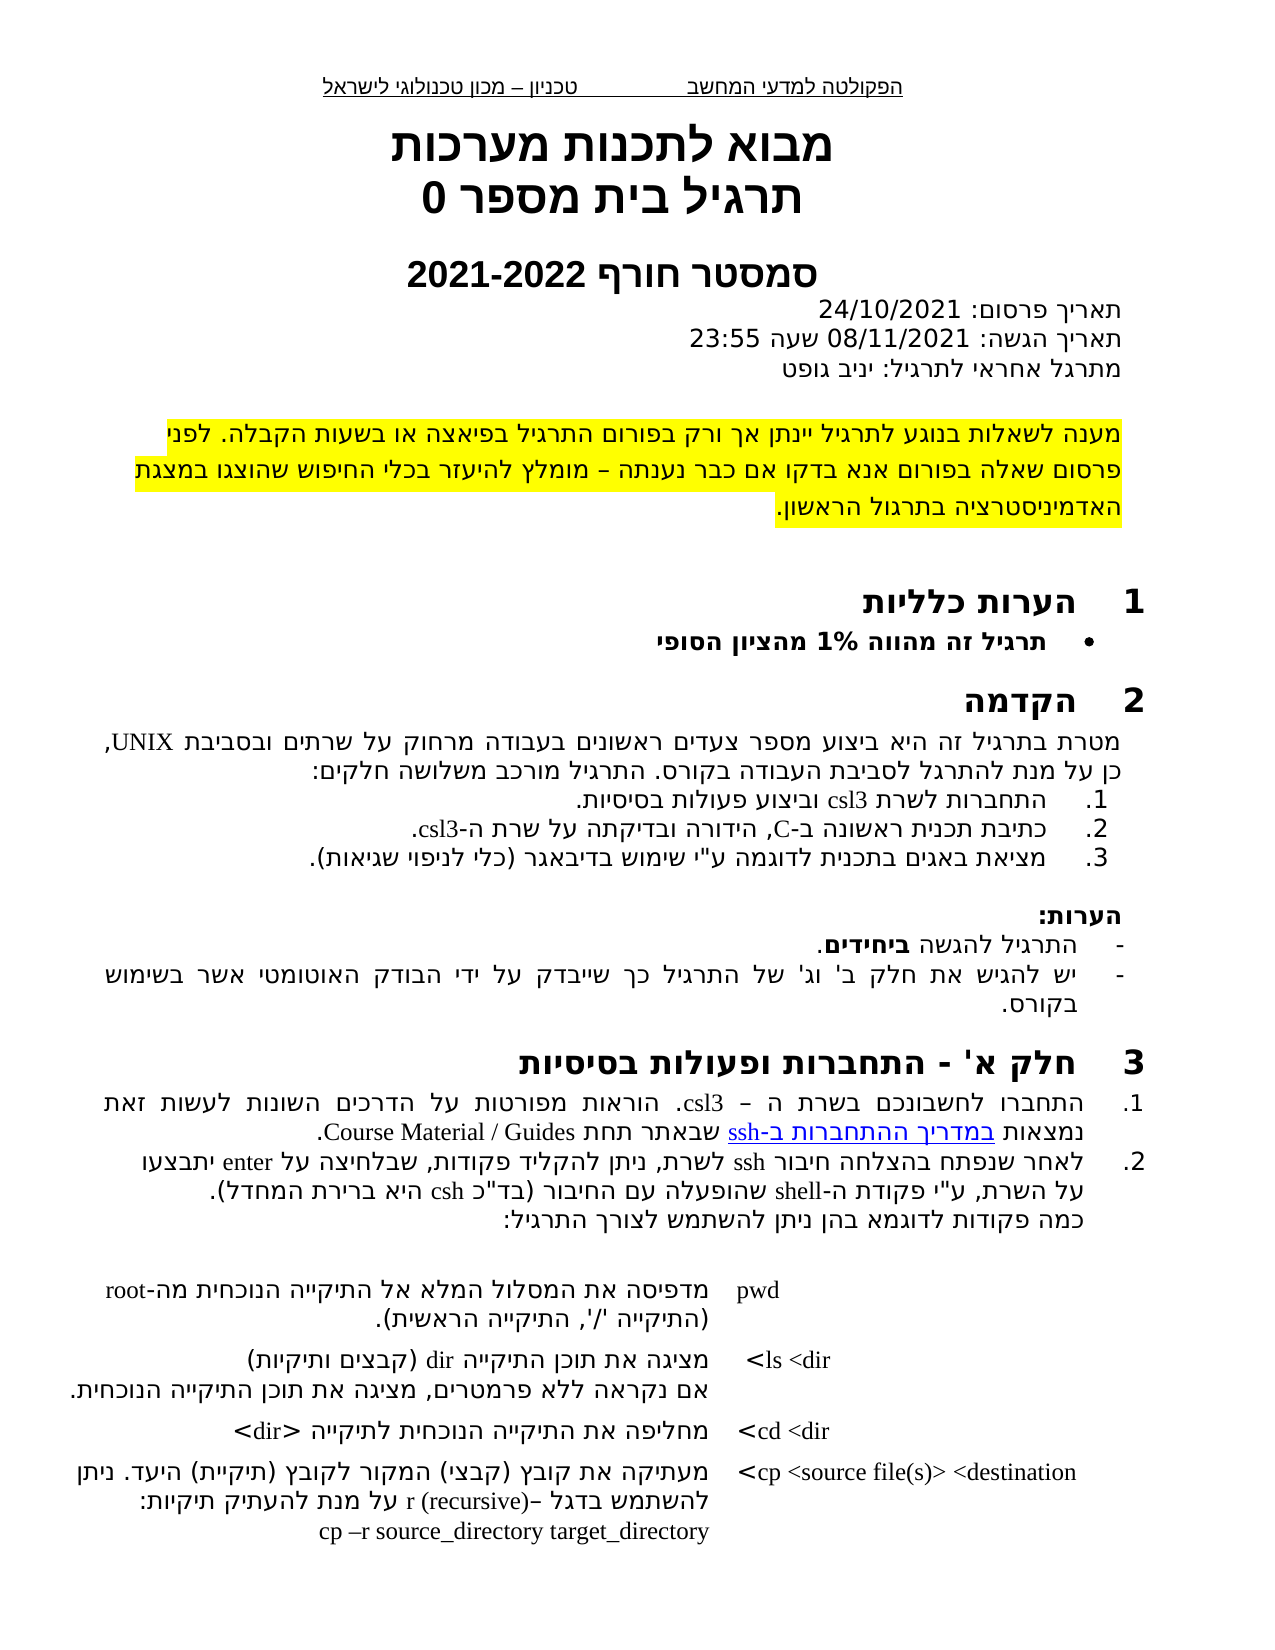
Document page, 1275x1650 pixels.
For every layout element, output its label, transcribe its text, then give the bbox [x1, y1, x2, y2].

text תאריך פרסום: 24/10/2021 [103, 296, 1122, 325]
text תאריך הגשה: 08/11/2021 שעה 23:55 [103, 325, 1122, 354]
list התחברו לחשבונכם בשרת ה – csl3. הוראות מפורטות על הדרכים השונות לעשות זאת נמצאות במדריך ההתחברות ב-ssh שבאתר תחת Course Material / Guides. [103, 1088, 1122, 1147]
table_cell cp <source file(s)> <destination> [722, 1445, 1090, 1544]
subtitle הקדמה [103, 681, 1122, 720]
list תרגיל זה מהווה 1% מהציון הסופי [103, 627, 1085, 656]
table_cell מעתיקה את קובץ (קבצי) המקור לקובץ (תיקיית) היעד. ניתן להשתמש בדגל –r (recursive) על מנת להעתיק תיקיות: cp –r source_directory target_directory [6, 1445, 722, 1544]
table_cell ls <dir> [722, 1334, 1090, 1404]
subtitle הערות כלליות [103, 582, 1122, 621]
list כתיבת תכנית ראשונה ב-C, הידורה ובדיקתה על שרת ה-csl3. [103, 814, 1085, 843]
list יש להגיש את חלק ב' וג' של התרגיל כך שייבדק על ידי הבודק האוטומטי אשר בשימוש בקורס. [103, 960, 1115, 1018]
table_cell מציגה את תוכן התיקייה dir (קבצים ותיקיות) אם נקראה ללא פרמטרים, מציגה את תוכן התיקייה הנוכחית. [6, 1334, 722, 1404]
text מענה לשאלות בנוגע לתרגיל יינתן אך ורק בפורום התרגיל בפיאצה או בשעות הקבלה. לפני פרסום שאלה בפורום אנא בדקו אם כבר נענתה – מומלץ להיעזר בכלי החיפוש שהוצגו במצגת האדמיניסטרציה בתרגול הראשון. [103, 419, 775, 528]
list לאחר שנפתח בהצלחה חיבור ssh לשרת, ניתן להקליד פקודות, שבלחיצה על enter יתבצעו על השרת, ע"י פקודת ה-shell שהופעלה עם החיבור (בד"כ csh היא ברירת המחדל). כמה פקודות לדוגמא בהן ניתן להשתמש לצורך התרגיל: [103, 1147, 1122, 1234]
table_cell cd <dir> [722, 1404, 1090, 1445]
text תרגיל בית מספר 0 [103, 171, 1122, 224]
list מציאת באגים בתכנית לדוגמה ע"י שימוש בדיבאגר (כלי לניפוי שגיאות). [103, 843, 1085, 873]
text מבוא לתכנות מערכות [103, 118, 1122, 171]
text הערות: [103, 901, 1122, 931]
list התרגיל להגשה ביחידים. [103, 931, 1115, 960]
text מטרת בתרגיל זה היא ביצוע מספר צעדים ראשונים בעבודה מרחוק על שרתים ובסביבת UNIX, כן על מנת להתרגל לסביבת העבודה בקורס. התרגיל מורכב משלושה חלקים: [103, 727, 1122, 785]
table_header מדפיסה את המסלול המלא אל התיקייה הנוכחית מה-root (התיקייה '/', התיקייה הראשית). [6, 1263, 722, 1334]
table_header pwd [722, 1263, 1090, 1334]
table_cell מחליפה את התיקייה הנוכחית לתיקייה <dir> [6, 1404, 722, 1445]
text סמסטר חורף 2021-2022 [103, 252, 1122, 296]
text מתרגל אחראי לתרגיל: יניב גופט [103, 354, 1122, 390]
list התחברות לשרת csl3 וביצוע פעולות בסיסיות. [103, 785, 1085, 814]
subtitle חלק א' - התחברות ופעולות בסיסיות [103, 1043, 1122, 1082]
